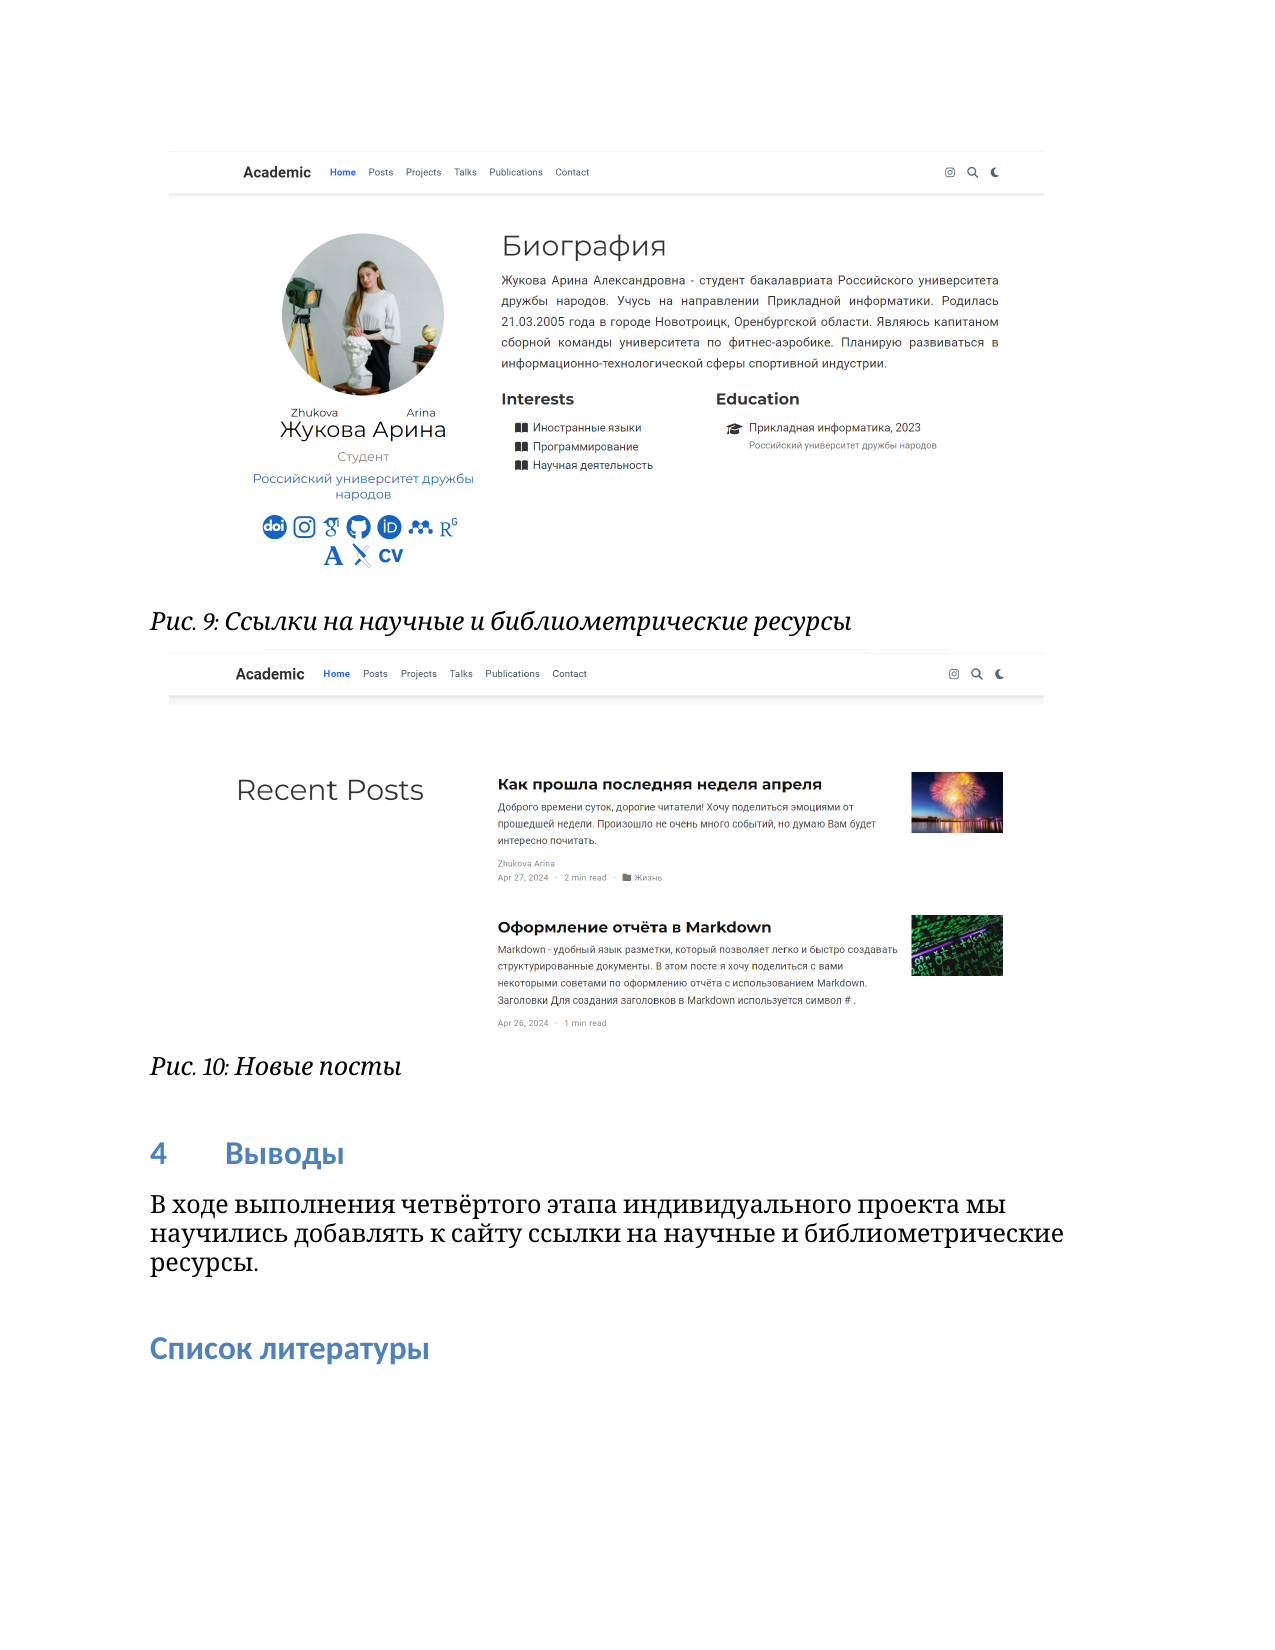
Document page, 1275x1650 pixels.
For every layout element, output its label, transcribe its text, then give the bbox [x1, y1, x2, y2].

subtitle Список литературы [150, 1327, 1125, 1368]
text Рис. 9: Ссылки на научные и библиометрические ресурсы [150, 608, 1125, 637]
text Рис. 10: Новые посты [150, 1053, 1125, 1082]
picture [168, 649, 1044, 1032]
picture [168, 150, 1044, 587]
text В ходе выполнения четвёртого этапа индивидуального проекта мы научились добавлять к сайту ссылки на научные и библиометрические ресурсы. [150, 1191, 1125, 1277]
subtitle 4 Выводы [150, 1132, 1125, 1172]
